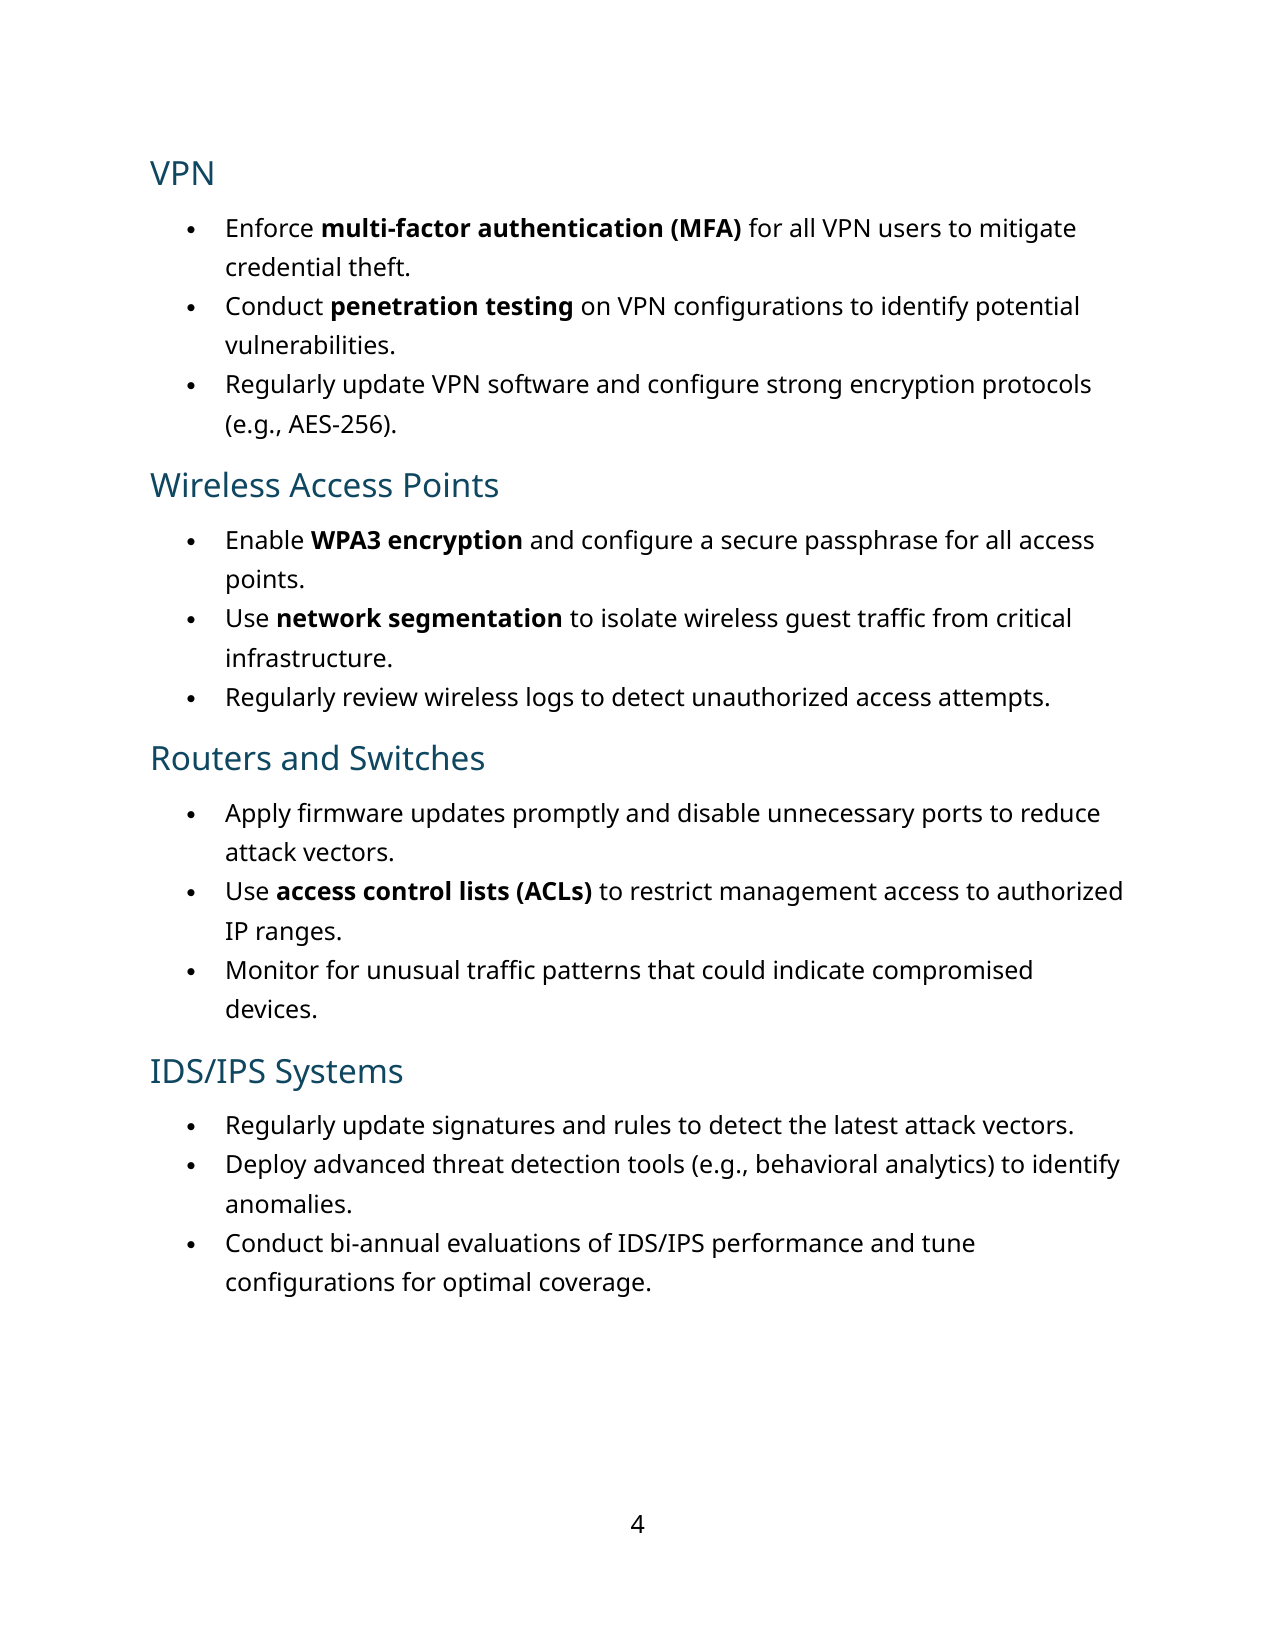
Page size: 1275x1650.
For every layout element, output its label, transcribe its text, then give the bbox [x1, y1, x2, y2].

list Use network segmentation to isolate wireless guest traffic from critical infrastructure. [187, 601, 1125, 674]
list Conduct bi-annual evaluations of IDS/IPS performance and tune configurations for optimal coverage. [187, 1225, 1125, 1299]
list Enforce multi-factor authentication (MFA) for all VPN users to mitigate credential theft. [187, 211, 1125, 284]
subtitle Routers and Switches [150, 735, 1125, 781]
list Regularly update VPN software and configure strong encryption protocols (e.g., AES-256). [187, 367, 1125, 440]
subtitle IDS/IPS Systems [150, 1047, 1125, 1093]
list Regularly update signatures and rules to detect the latest attack vectors. [187, 1108, 1125, 1142]
list Monitor for unusual traffic patterns that could indicate compromised devices. [187, 952, 1125, 1026]
list Regularly review wireless logs to detect unauthorized access attempts. [187, 679, 1125, 713]
list Apply firmware updates promptly and disable unnecessary ports to reduce attack vectors. [187, 796, 1125, 869]
list Enable WPA3 encryption and configure a secure passphrase for all access points. [187, 523, 1125, 596]
subtitle VPN [150, 150, 1125, 195]
list Conduct penetration testing on VPN configurations to identify potential vulnerabilities. [187, 289, 1125, 362]
list Use access control lists (ACLs) to restrict management access to authorized IP ranges. [187, 874, 1125, 947]
subtitle Wireless Access Points [150, 462, 1125, 508]
list Deploy advanced threat detection tools (e.g., behavioral analytics) to identify anomalies. [187, 1147, 1125, 1220]
